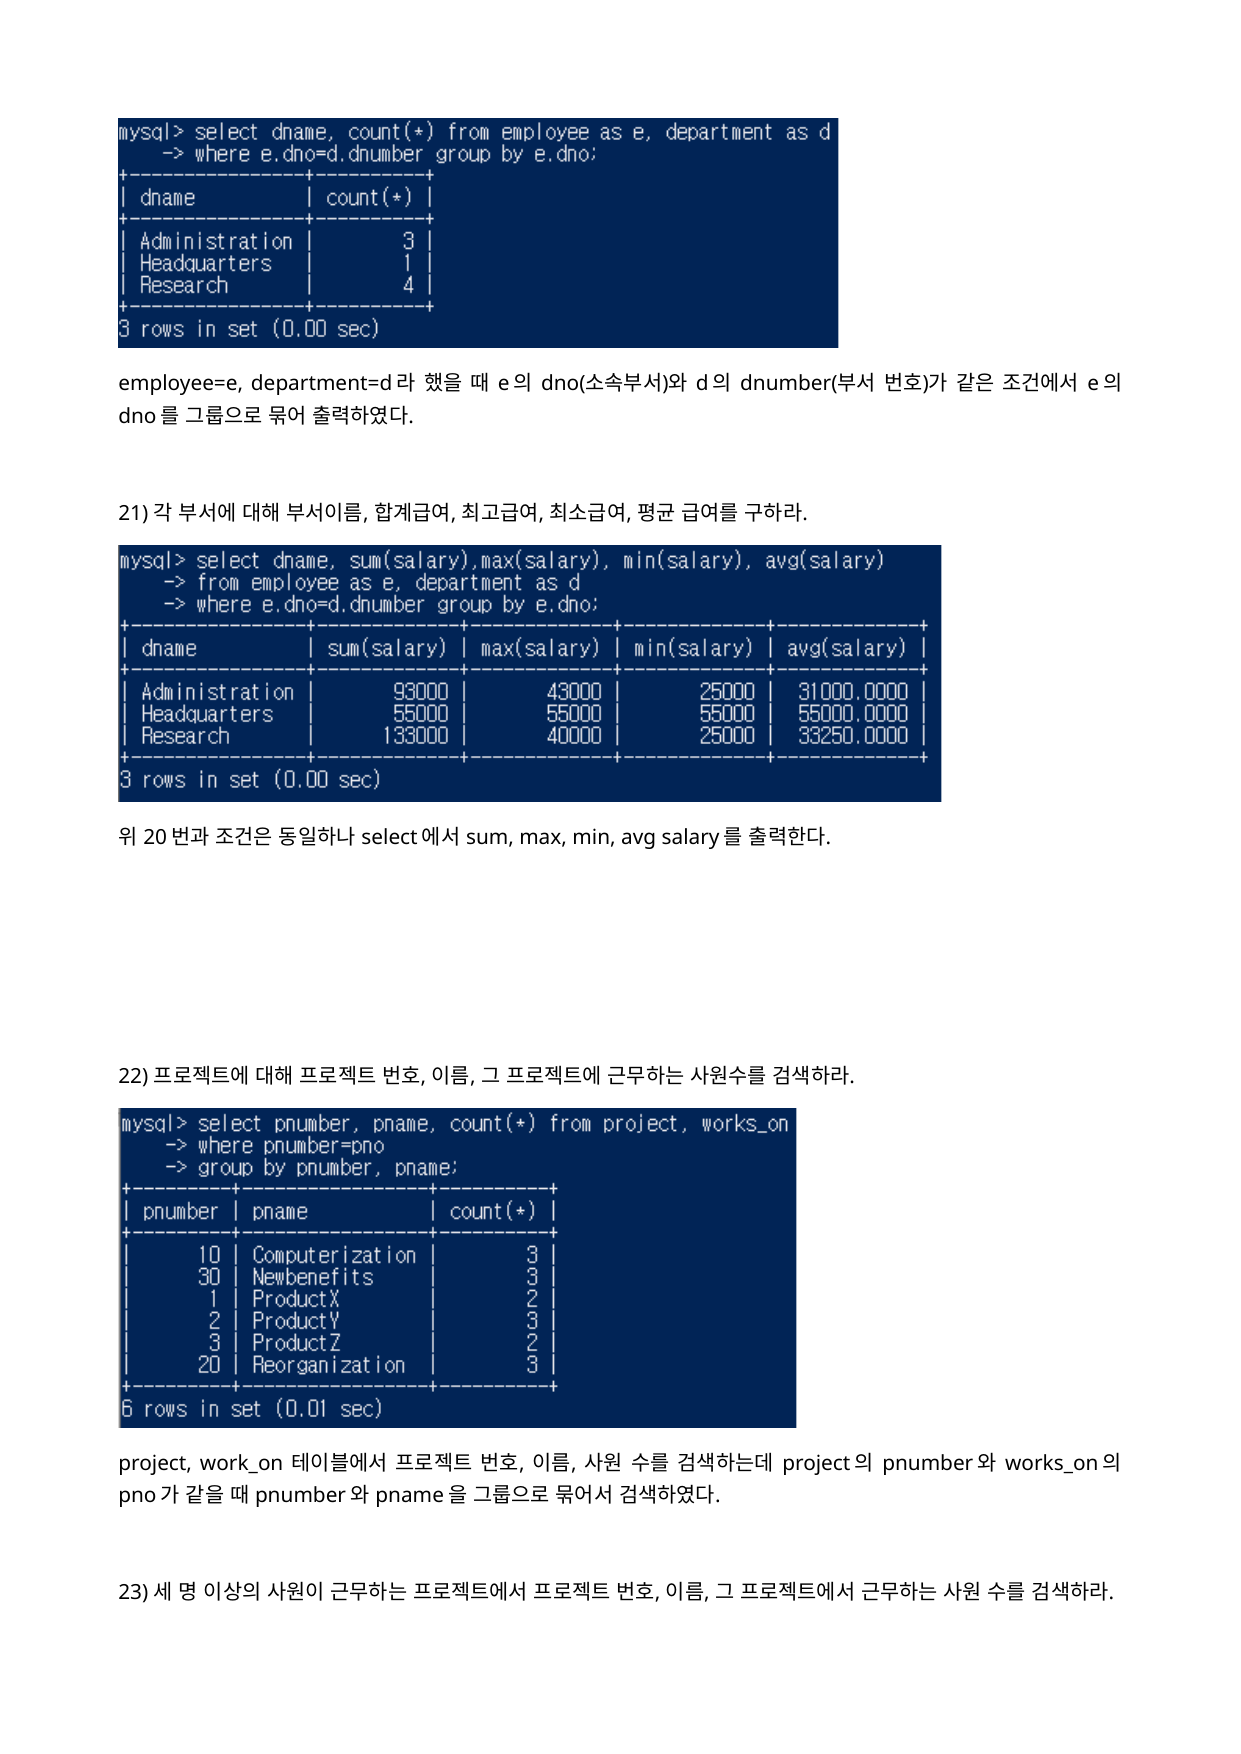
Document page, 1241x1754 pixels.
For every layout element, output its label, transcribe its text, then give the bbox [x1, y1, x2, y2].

text 22) 프로젝트에 대해 프로젝트 번호, 이름, 그 프로젝트에 근무하는 사원수를 검색하라. [118, 1059, 1122, 1089]
picture [118, 118, 839, 348]
picture [118, 545, 942, 802]
text 21) 각 부서에 대해 부서이름, 합계급여, 최고급여, 최소급여, 평균 급여를 구하라. [118, 496, 1122, 526]
text project, work_on 테이블에서 프로젝트 번호, 이름, 사원 수를 검색하는데 project의 pnumber와 works_on의 pno가 같을 때 pnumber와 pname을 그룹으로 묶어서 검색하였다. [118, 1446, 1122, 1509]
text 23) 세 명 이상의 사원이 근무하는 프로젝트에서 프로젝트 번호, 이름, 그 프로젝트에서 근무하는 사원 수를 검색하라. [118, 1575, 1122, 1606]
text 위 20번과 조건은 동일하나 select에서 sum, max, min, avg salary를 출력한다. [118, 821, 1122, 851]
picture [118, 1108, 797, 1428]
text employee=e, department=d라 했을 때 e의 dno(소속부서)와 d의 dnumber(부서 번호)가 같은 조건에서 e의 dno를 그룹으로 묶어 출력하였다. [118, 367, 1122, 430]
